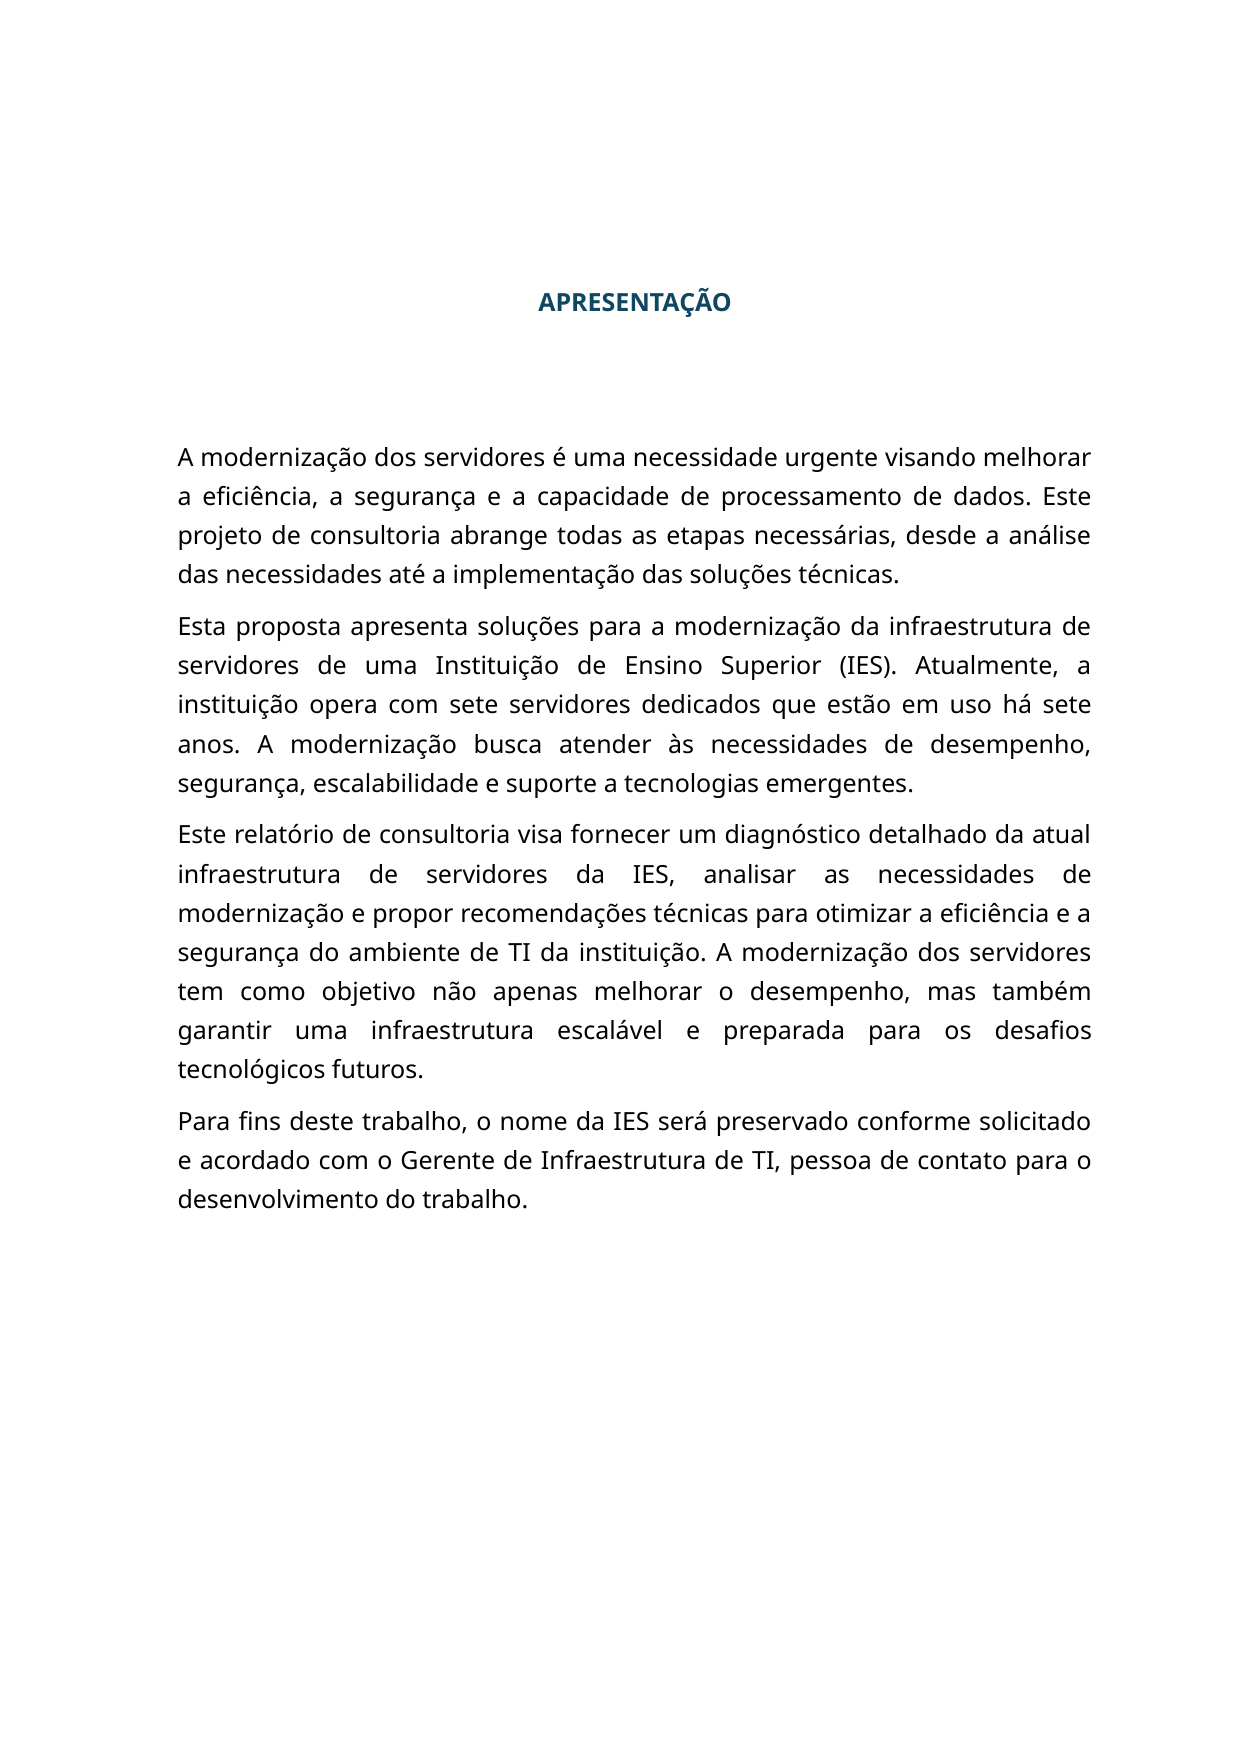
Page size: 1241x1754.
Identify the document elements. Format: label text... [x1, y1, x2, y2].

subtitle APRESENTAÇÃO [177, 285, 1092, 319]
text Este relatório de consultoria visa fornecer um diagnóstico detalhado da atual infraestrutura de servidores da IES, analisar as necessidades de modernização e propor recomendações técnicas para otimizar a eficiência e a segurança do ambiente de TI da instituição. A modernização dos servidores tem como objetivo não apenas melhorar o desempenho, mas também garantir uma infraestrutura escalável e preparada para os desafios tecnológicos futuros. [177, 817, 1092, 1086]
text A modernização dos servidores é uma necessidade urgente visando melhorar a eficiência, a segurança e a capacidade de processamento de dados. Este projeto de consultoria abrange todas as etapas necessárias, desde a análise das necessidades até a implementação das soluções técnicas. [177, 440, 1092, 591]
text Para fins deste trabalho, o nome da IES será preservado conforme solicitado e acordado com o Gerente de Infraestrutura de TI, pessoa de contato para o desenvolvimento do trabalho. [177, 1104, 1092, 1216]
text Esta proposta apresenta soluções para a modernização da infraestrutura de servidores de uma Instituição de Ensino Superior (IES). Atualmente, a instituição opera com sete servidores dedicados que estão em uso há sete anos. A modernização busca atender às necessidades de desempenho, segurança, escalabilidade e suporte a tecnologias emergentes. [177, 609, 1092, 799]
